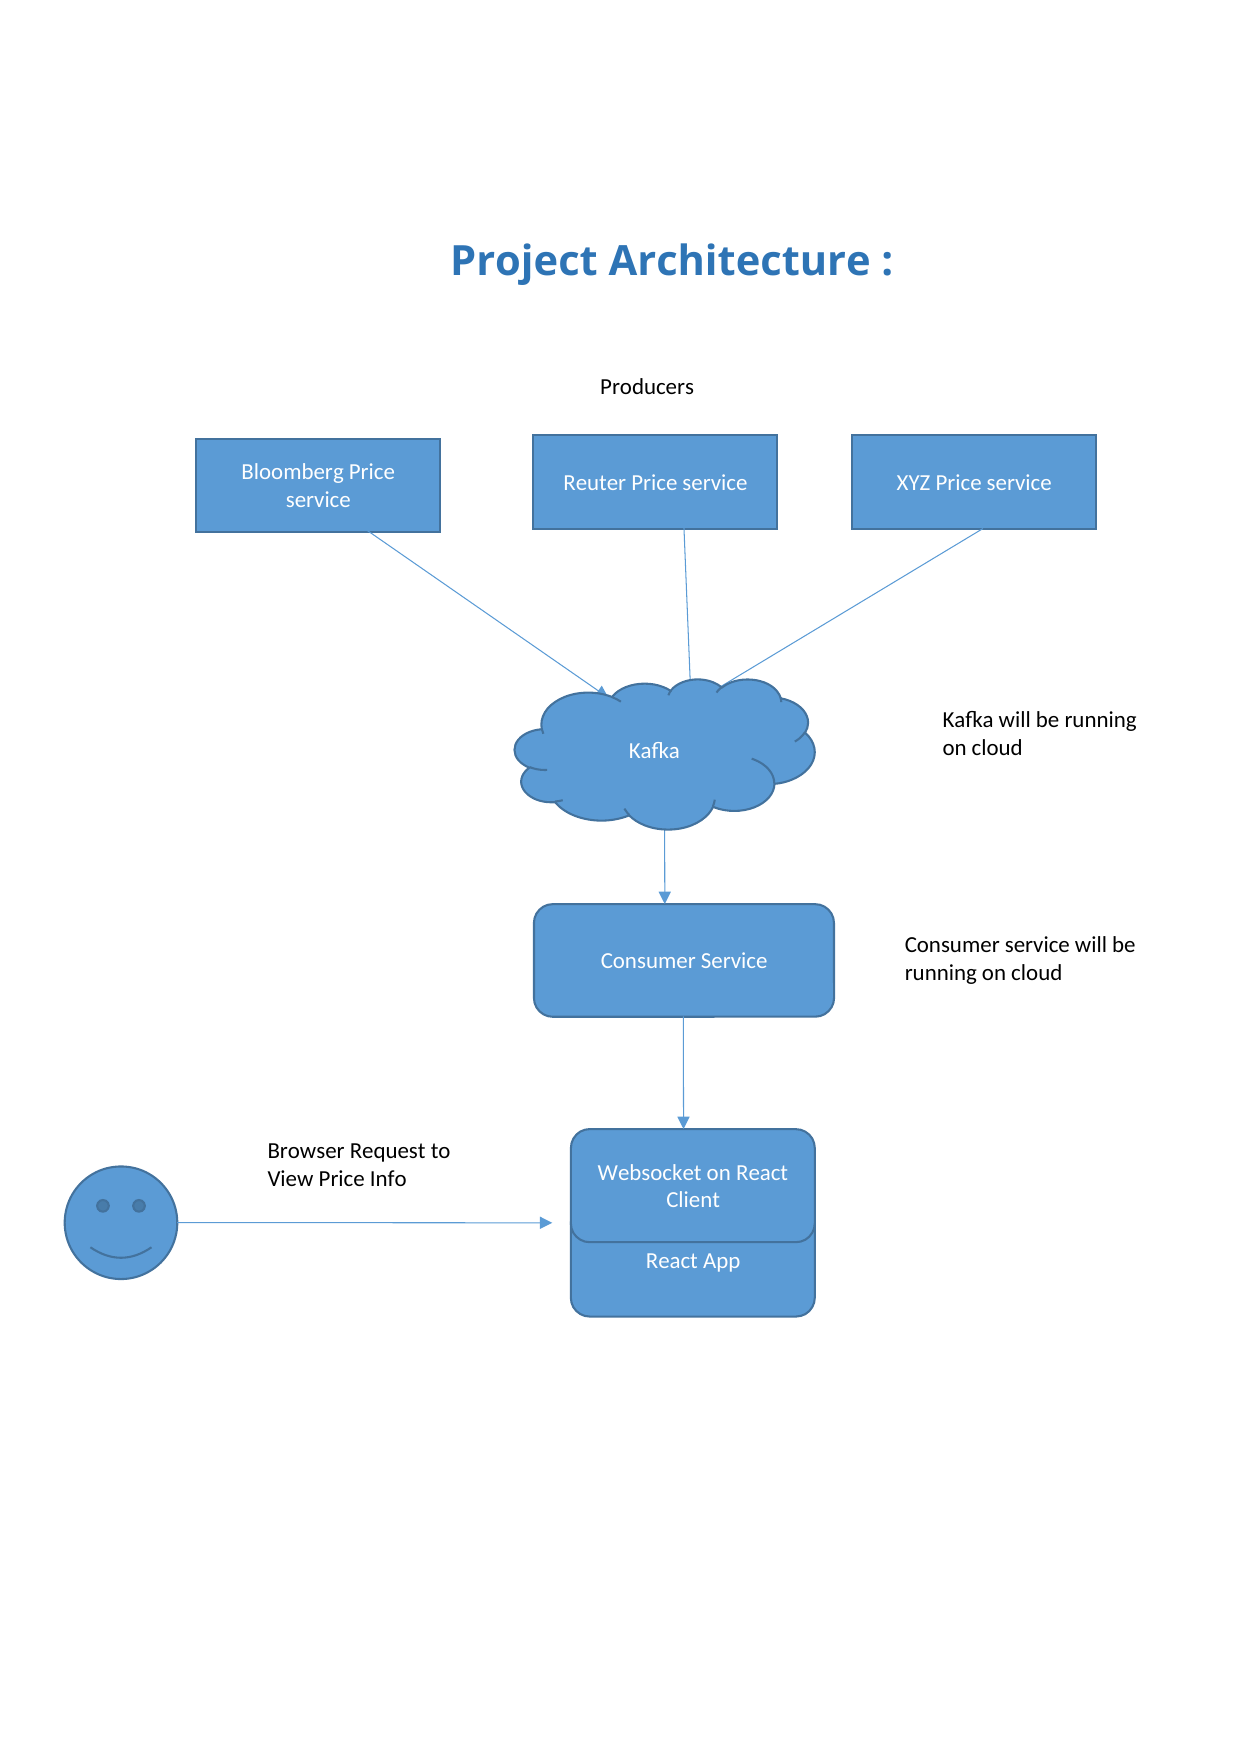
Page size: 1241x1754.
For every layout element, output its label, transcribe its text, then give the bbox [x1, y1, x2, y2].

subtitle Project Architecture : [375, 231, 1090, 288]
text Producers [150, 372, 1090, 400]
